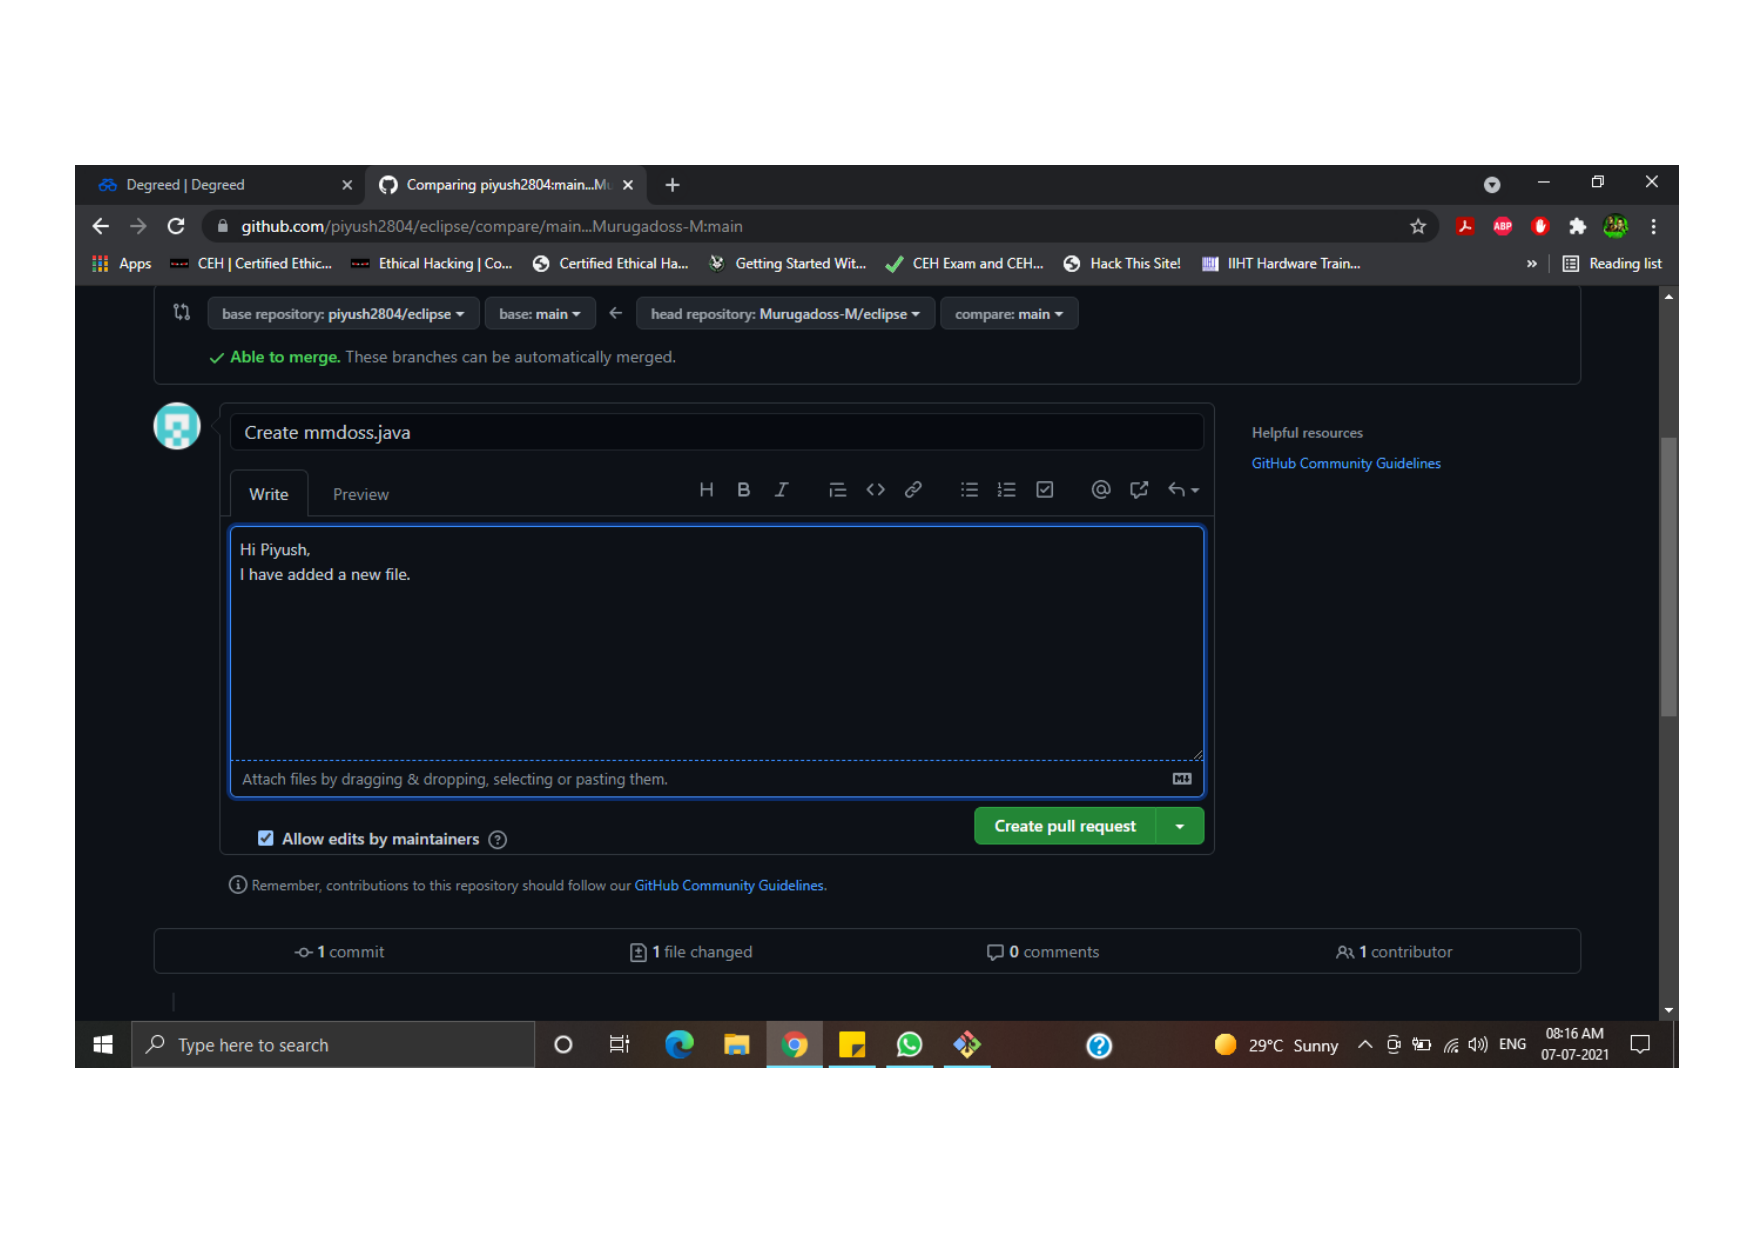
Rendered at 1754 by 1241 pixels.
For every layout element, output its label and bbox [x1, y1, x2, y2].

picture [75, 165, 1679, 1068]
